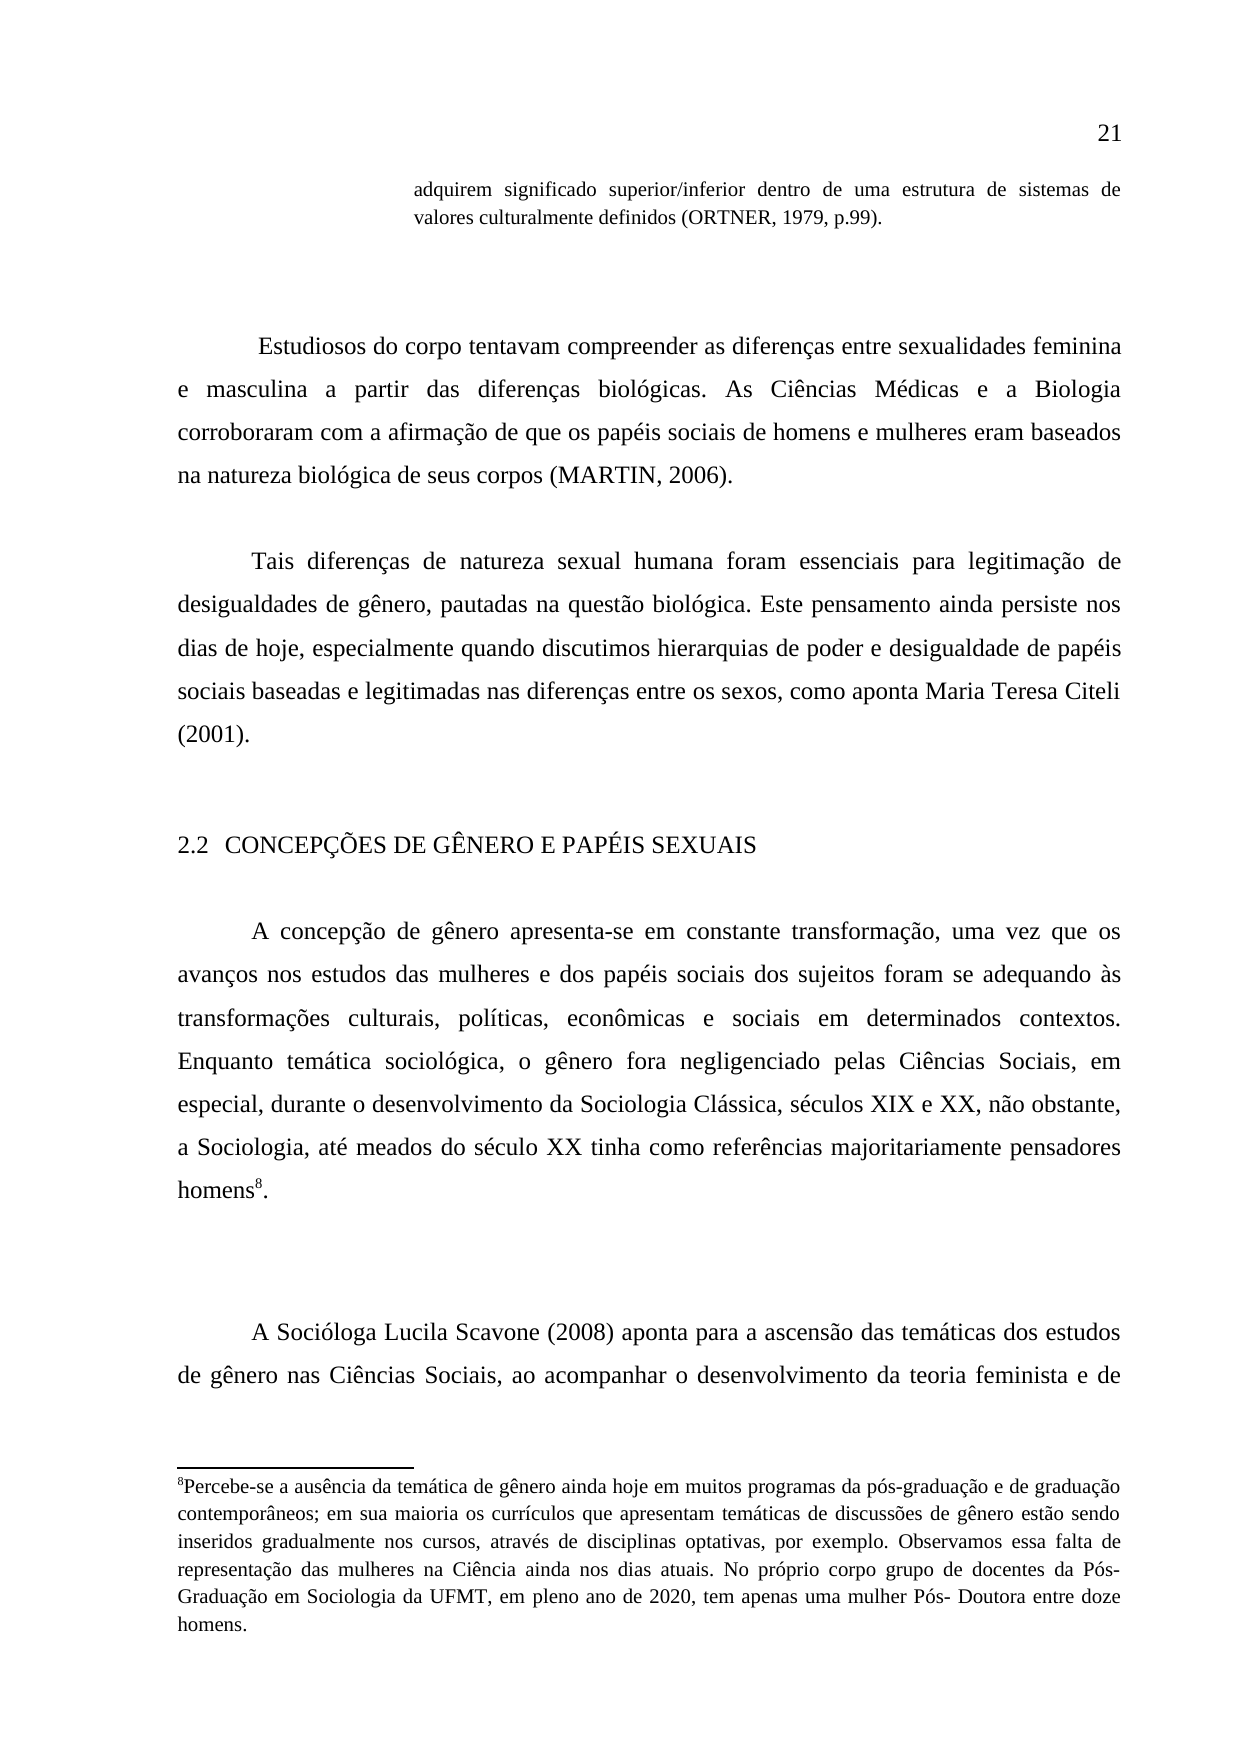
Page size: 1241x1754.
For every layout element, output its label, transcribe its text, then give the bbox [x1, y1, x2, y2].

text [177, 1317, 1122, 1388]
text A concepção de gênero apresenta-se em constante transformação, uma vez que os avanços nos estudos das mulheres e dos papéis sociais dos sujeitos foram se adequando às transformações culturais, políticas, econômicas e sociais em determinados contextos. Enquanto temática sociológica, o gênero fora negligenciado pelas Ciências Sociais, em especial, durante o desenvolvimento da Sociologia Clássica, séculos XIX e XX, não obstante, a Sociologia, até meados do século XX tinha como referências majoritariamente pensadores homens. [177, 916, 1122, 1204]
text Estudiosos do corpo tentavam compreender as diferenças entre sexualidades feminina e masculina a partir das diferenças biológicas. As Ciências Médicas e a Biologia corroboraram com a afirmação de que os papéis sociais de homens e mulheres eram baseados na natureza biológica de seus corpos (MARTIN, 2006). [177, 331, 1122, 489]
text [413, 177, 1122, 229]
text Tais diferenças de natureza sexual humana foram essenciais para legitimação de desigualdades de gênero, pautadas na questão biológica. Este pensamento ainda persiste nos dias de hoje, especialmente quando discutimos hierarquias de poder e desigualdade de papéis sociais baseadas e legitimadas nas diferenças entre os sexos, como aponta Maria Teresa Citeli (2001). [177, 546, 1122, 748]
title CONCEPÇÕES DE GÊNERO E PAPÉIS SEXUAIS [177, 830, 1122, 859]
